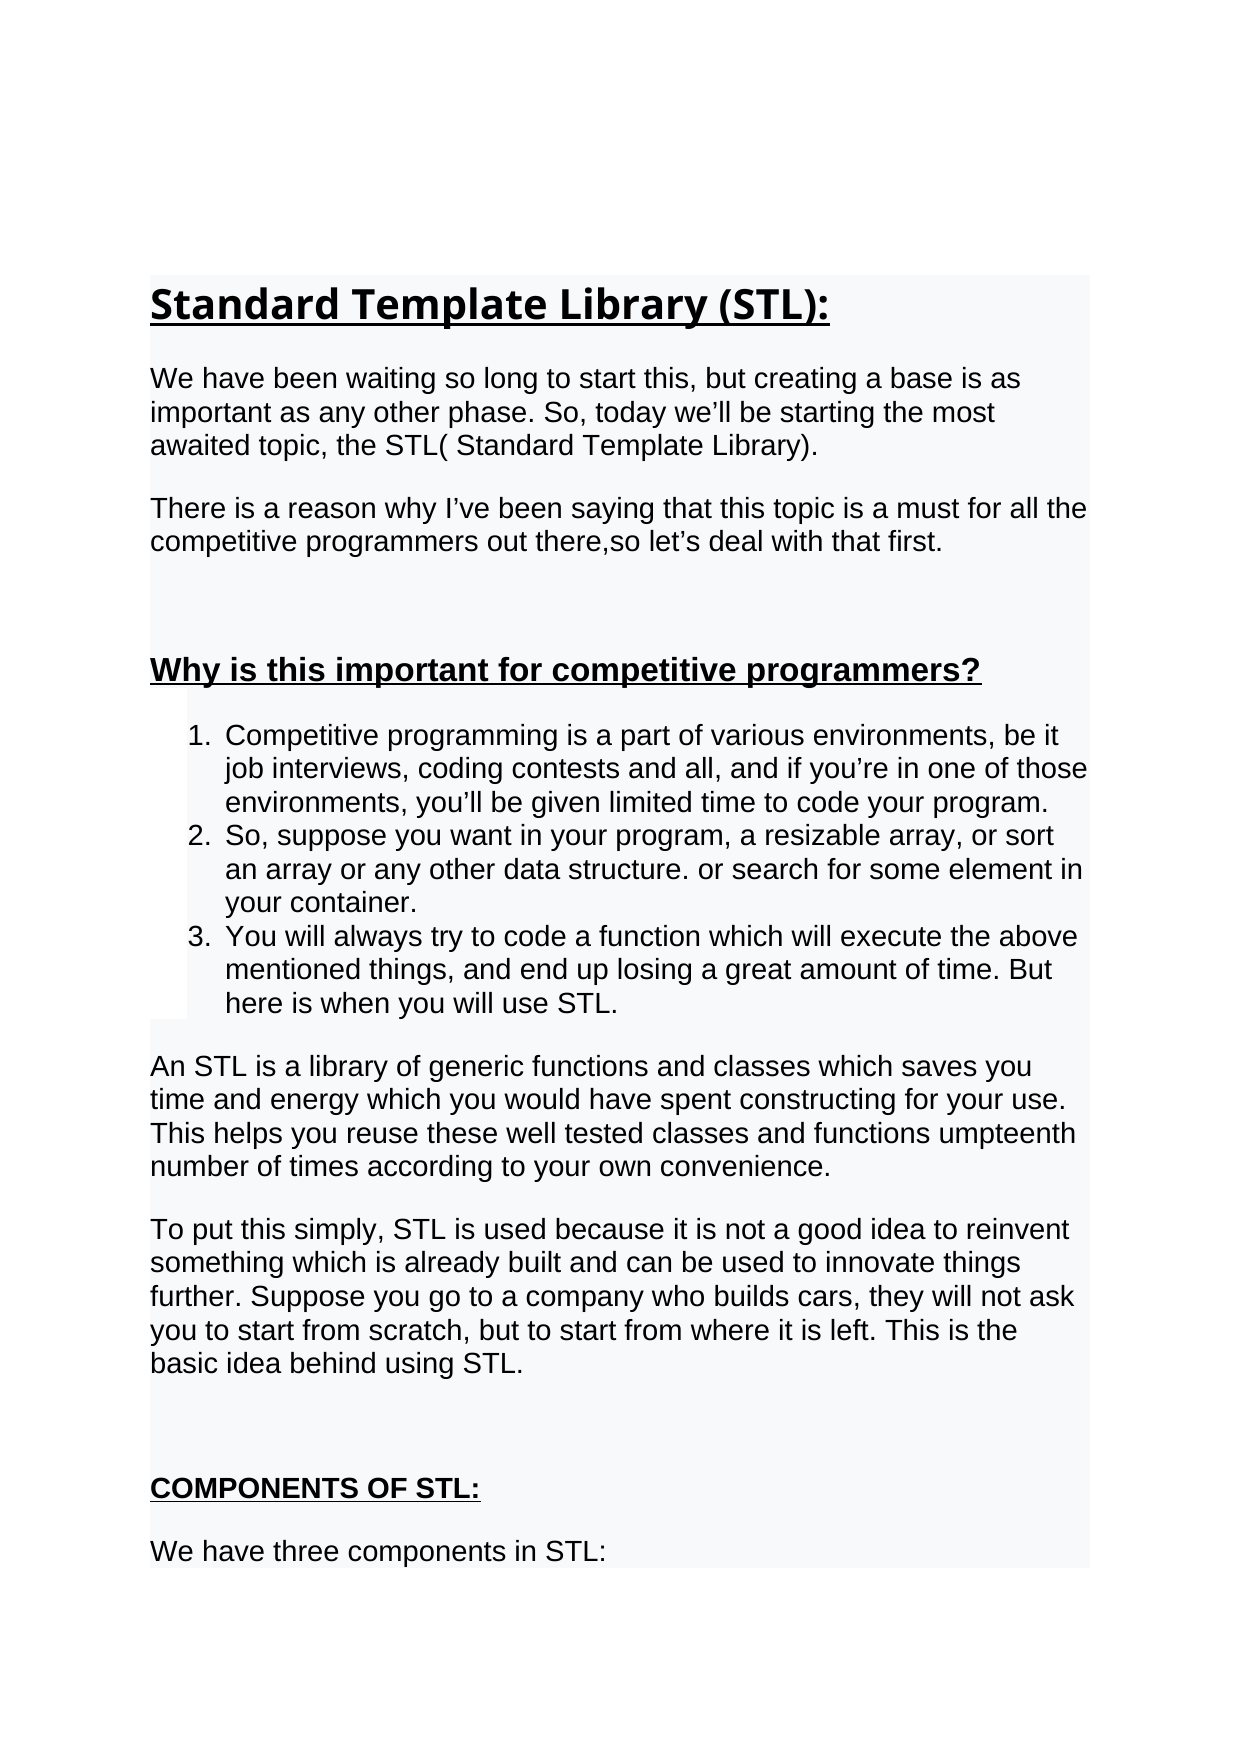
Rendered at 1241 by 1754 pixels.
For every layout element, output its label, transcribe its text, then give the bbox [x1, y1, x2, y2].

list So, suppose you want in your program, a resizable array, or sort an array or any other data structure. or search for some element in your container. [187, 818, 1090, 919]
text An STL is a library of generic functions and classes which saves you time and energy which you would have spent constructing for your use. This helps you reuse these well tested classes and functions umpteenth number of times according to your own convenience. [150, 1048, 1090, 1183]
text There is a reason why I’ve been saying that this topic is a must for all the competitive programmers out there,so let’s deal with that first. [150, 491, 1090, 558]
text We have been waiting so long to start this, but creating a base is as important as any other phase. So, today we’ll be starting the most awaited topic, the STL( Standard Template Library). [150, 361, 1090, 462]
text COMPONENTS OF STL: [150, 1471, 1090, 1505]
list You will always try to code a function which will execute the above mentioned things, and end up losing a great amount of time. But here is when you will use STL. [187, 919, 1090, 1019]
list Competitive programming is a part of various environments, be it job interviews, coding contests and all, and if you’re in one of those environments, you’ll be given limited time to code your program. [187, 717, 1090, 818]
subtitle Standard Template Library (STL): [150, 275, 1090, 332]
text We have three components in STL: [150, 1534, 1090, 1568]
text Why is this important for competitive programmers? [150, 650, 1090, 688]
text To put this simply, STL is used because it is not a good idea to reinvent something which is already built and can be used to innovate things further. Suppose you go to a company who builds cars, they will not ask you to start from scratch, but to start from where it is left. This is the basic idea behind using STL. [150, 1212, 1090, 1379]
